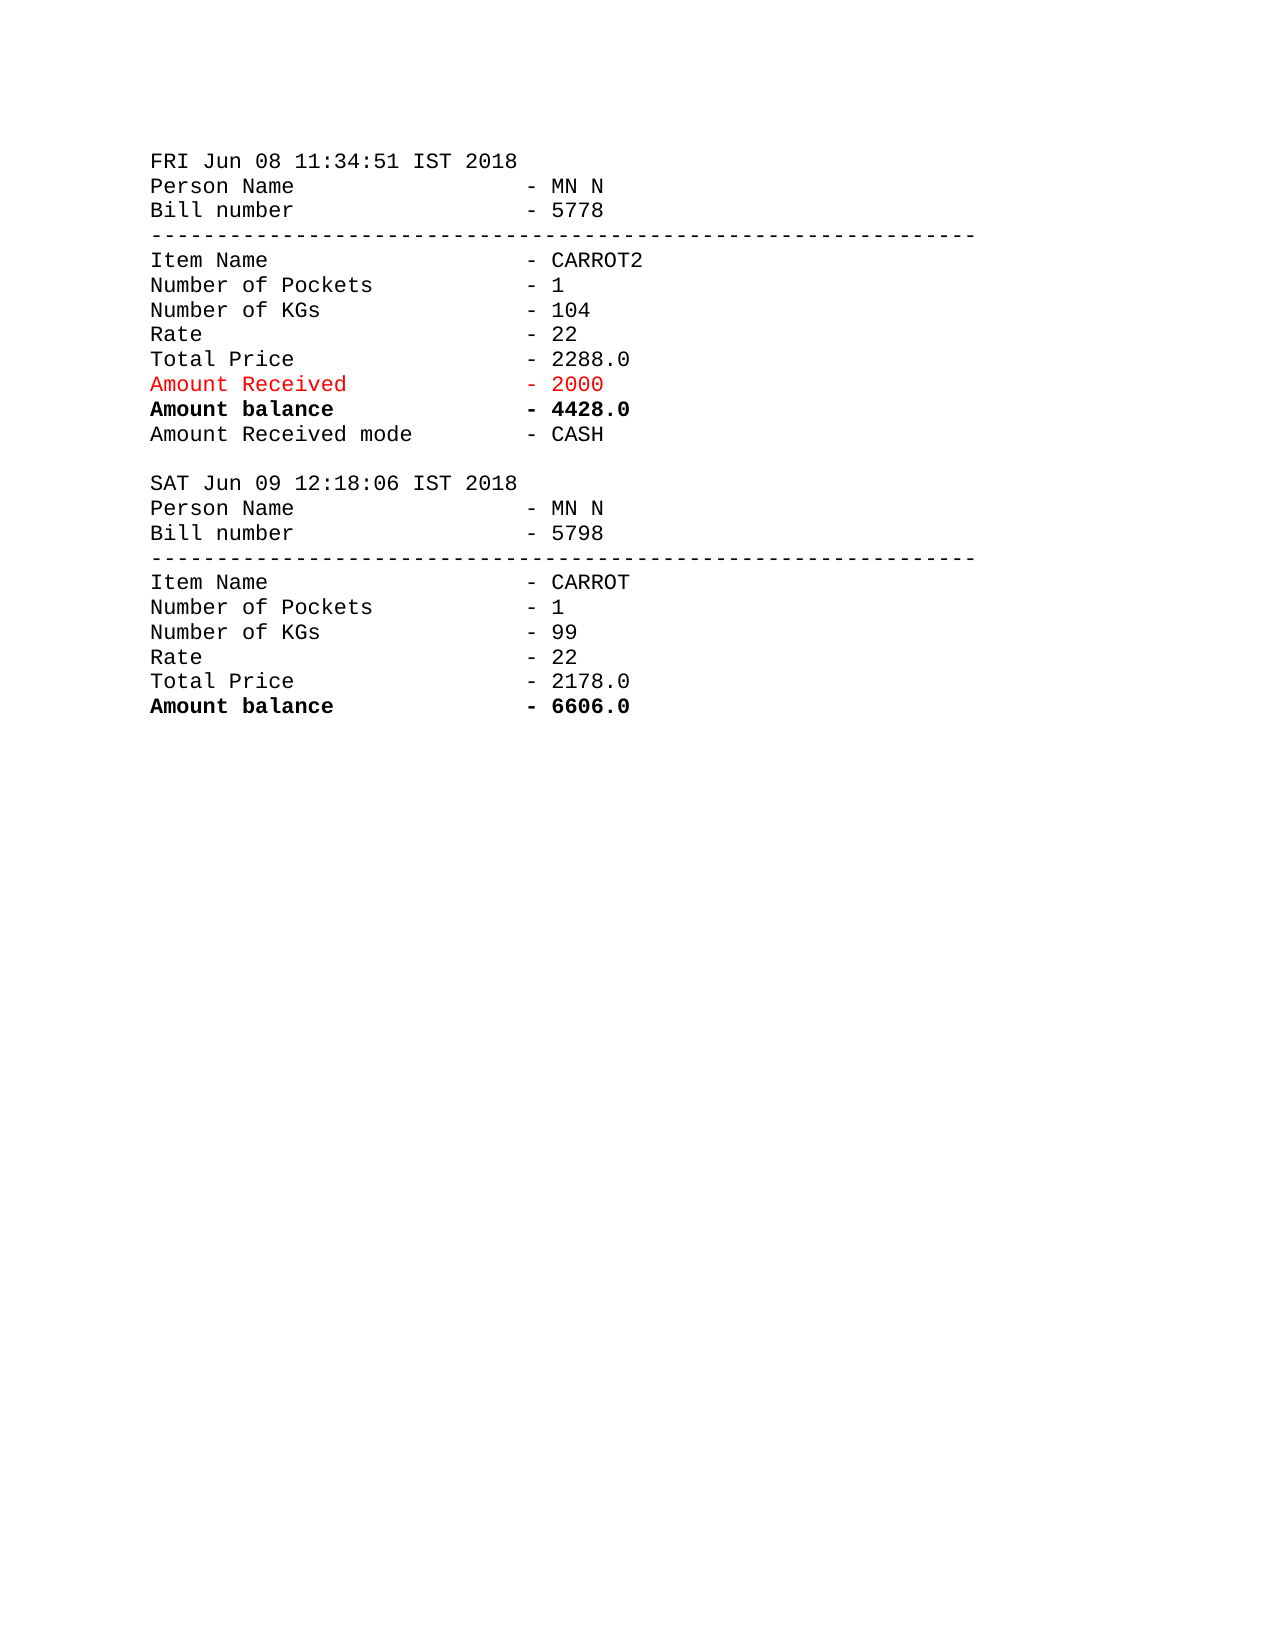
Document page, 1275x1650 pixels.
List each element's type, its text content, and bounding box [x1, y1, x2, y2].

text FRI Jun 08 11:34:51 IST 2018 [150, 150, 1125, 175]
text --------------------------------------------------------------- [150, 224, 1125, 249]
text Amount Received mode - CASH [150, 423, 1125, 447]
text Total Price - 2178.0 [150, 671, 1125, 695]
text Amount Received - 2000 [150, 373, 1125, 398]
text --------------------------------------------------------------- [150, 547, 1125, 571]
text Item Name - CARROT2 [150, 249, 1125, 274]
text Number of KGs - 99 [150, 621, 1125, 646]
text Person Name - MN N [150, 497, 1125, 522]
text Bill number - 5778 [150, 199, 1125, 224]
text Number of KGs - 104 [150, 299, 1125, 323]
text Rate - 22 [150, 646, 1125, 671]
text Person Name - MN N [150, 175, 1125, 199]
text Number of Pockets - 1 [150, 596, 1125, 621]
text Amount balance - 4428.0 [150, 398, 1125, 423]
text Bill number - 5798 [150, 522, 1125, 547]
text Total Price - 2288.0 [150, 348, 1125, 373]
text Rate - 22 [150, 323, 1125, 348]
text Item Name - CARROT [150, 571, 1125, 596]
text SAT Jun 09 12:18:06 IST 2018 [150, 472, 1125, 497]
text Number of Pockets - 1 [150, 274, 1125, 299]
text Amount balance - 6606.0 [150, 695, 1125, 720]
